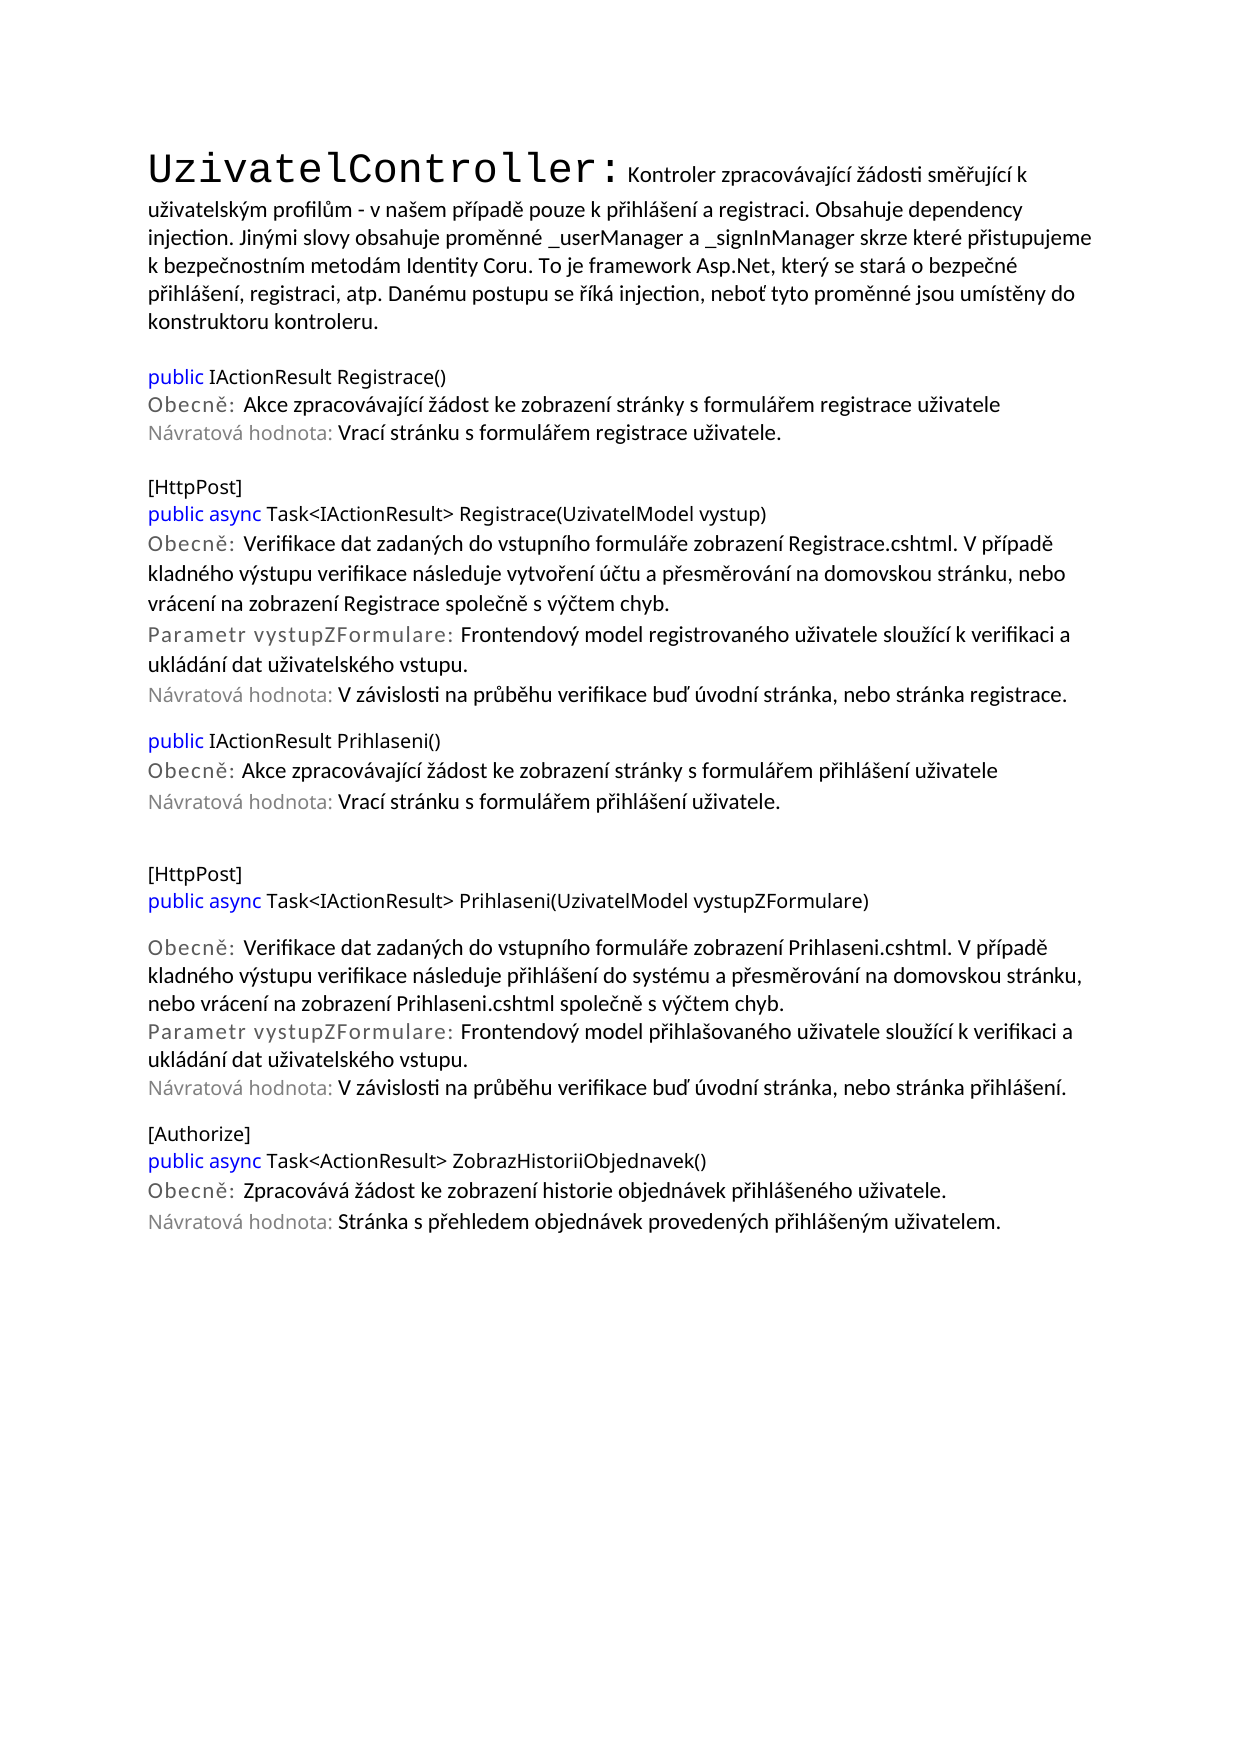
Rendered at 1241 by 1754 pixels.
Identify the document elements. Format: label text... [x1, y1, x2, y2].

text Obecně: Verifikace dat zadaných do vstupního formuláře zobrazení Prihlaseni.cshtml. V případě kladného výstupu verifikace následuje přihlášení do systému a přesměrování na domovskou stránku, nebo vrácení na zobrazení Prihlaseni.cshtml společně s výčtem chyb. [148, 933, 1093, 1017]
text Obecně: Akce zpracovávající žádost ke zobrazení stránky s formulářem registrace uživatele [148, 390, 1093, 418]
text [HttpPost] [148, 861, 1093, 888]
text [HttpPost] [148, 473, 1093, 500]
text [Authorize] [148, 1121, 1093, 1147]
text UzivatelController: Kontroler zpracovávající žádosti směřující k uživatelským profilům - v našem případě pouze k přihlášení a registraci. Obsahuje dependency injection. Jinými slovy obsahuje proměnné _userManager a _signInManager skrze které přistupujeme k bezpečnostním metodám Identity Coru. To je framework Asp.Net, který se stará o bezpečné přihlášení, registraci, atp. Danému postupu se říká injection, neboť tyto proměnné jsou umístěny do konstruktoru kontroleru. [148, 148, 1093, 335]
text public async Task<ActionResult> ZobrazHistoriiObjednavek() Obecně: Zpracovává žádost ke zobrazení historie objednávek přihlášeného uživatele. Návratová hodnota: Stránka s přehledem objednávek provedených přihlášeným uživatelem. [148, 1147, 1093, 1235]
text public async Task<IActionResult> Registrace(UzivatelModel vystup) Obecně: Verifikace dat zadaných do vstupního formuláře zobrazení Registrace.cshtml. V případě kladného výstupu verifikace následuje vytvoření účtu a přesměrování na domovskou stránku, nebo vrácení na zobrazení Registrace společně s výčtem chyb. Parametr vystupZFormulare: Frontendový model registrovaného uživatele sloužící k verifikaci a ukládání dat uživatelského vstupu. Návratová hodnota: V závislosti na průběhu verifikace buď úvodní stránka, nebo stránka registrace. [148, 500, 1093, 708]
text public IActionResult Prihlaseni() Obecně: Akce zpracovávající žádost ke zobrazení stránky s formulářem přihlášení uživatele Návratová hodnota: Vrací stránku s formulářem přihlášení uživatele. [148, 727, 1093, 815]
text Návratová hodnota: V závislosti na průběhu verifikace buď úvodní stránka, nebo stránka přihlášení. [148, 1073, 1093, 1102]
text Návratová hodnota: Vrací stránku s formulářem registrace uživatele. [148, 418, 1093, 446]
text public async Task<IActionResult> Prihlaseni(UzivatelModel vystupZFormulare) [148, 888, 1093, 915]
text public IActionResult Registrace() [148, 363, 1093, 390]
text Parametr vystupZFormulare: Frontendový model přihlašovaného uživatele sloužící k verifikaci a ukládání dat uživatelského vstupu. [148, 1017, 1093, 1073]
